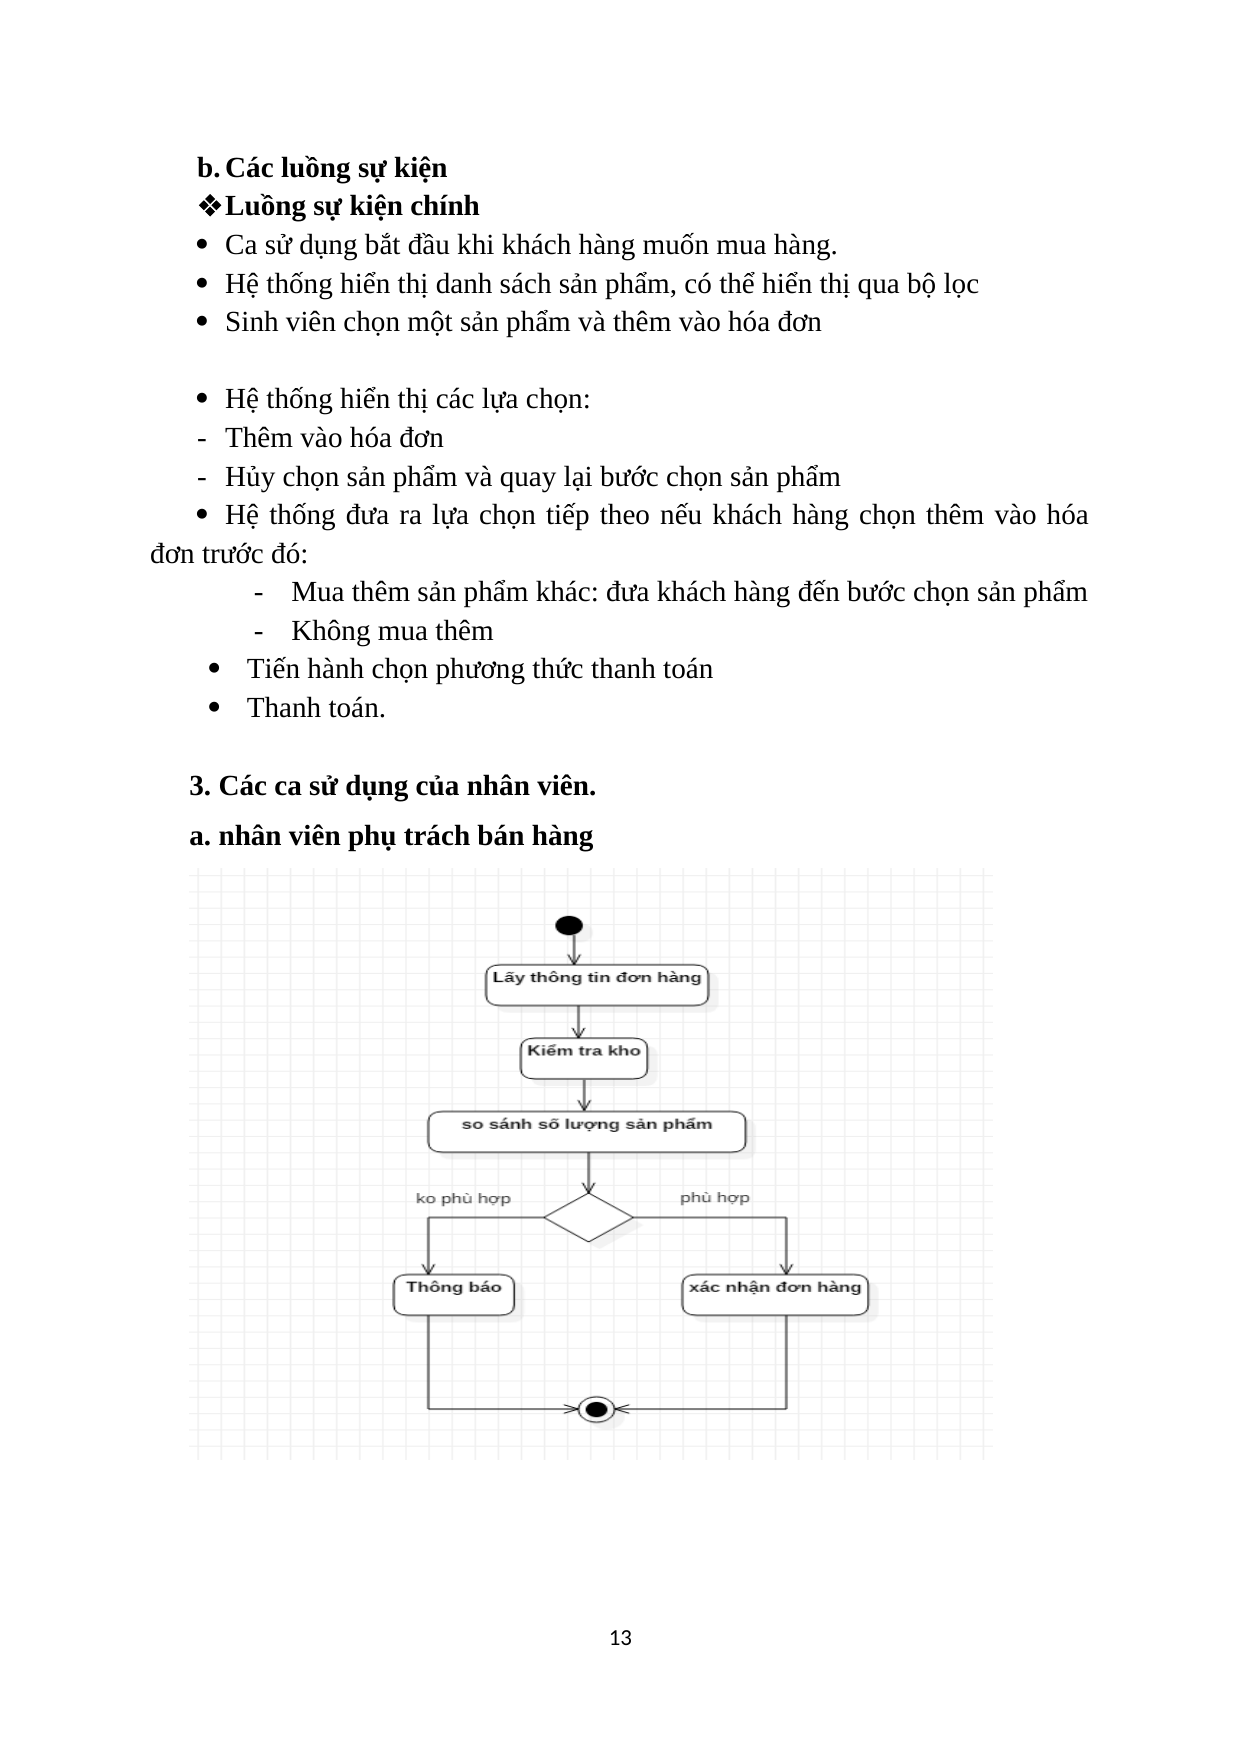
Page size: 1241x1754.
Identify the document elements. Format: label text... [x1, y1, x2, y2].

list a. nhân viên phụ trách bán hàng [189, 818, 1086, 852]
list Luồng sự kiện chính [150, 188, 1090, 222]
list Hệ thống hiển thị danh sách sản phẩm, có thể hiển thị qua bộ lọc [150, 266, 1090, 299]
list 3. Các ca sử dụng của nhân viên. [189, 768, 1086, 801]
list Sinh viên chọn một sản phẩm và thêm vào hóa đơn [150, 304, 1090, 338]
list Các luồng sự kiện [150, 150, 1090, 183]
list Tiến hành chọn phương thức thanh toán [209, 652, 1090, 685]
list Không mua thêm [253, 613, 1090, 647]
picture [189, 868, 993, 1460]
list Thêm vào hóa đơn [150, 420, 1090, 454]
list Hủy chọn sản phẩm và quay lại bước chọn sản phẩm [150, 459, 1090, 492]
list Hệ thống đưa ra lựa chọn tiếp theo nếu khách hàng chọn thêm vào hóa đơn trước đó: [150, 497, 1090, 569]
list Ca sử dụng bắt đầu khi khách hàng muốn mua hàng. [150, 227, 1090, 261]
list Hệ thống hiển thị các lựa chọn: [150, 382, 1090, 415]
list Thanh toán. [209, 690, 1090, 724]
list Mua thêm sản phẩm khác: đưa khách hàng đến bước chọn sản phẩm [253, 574, 1090, 608]
